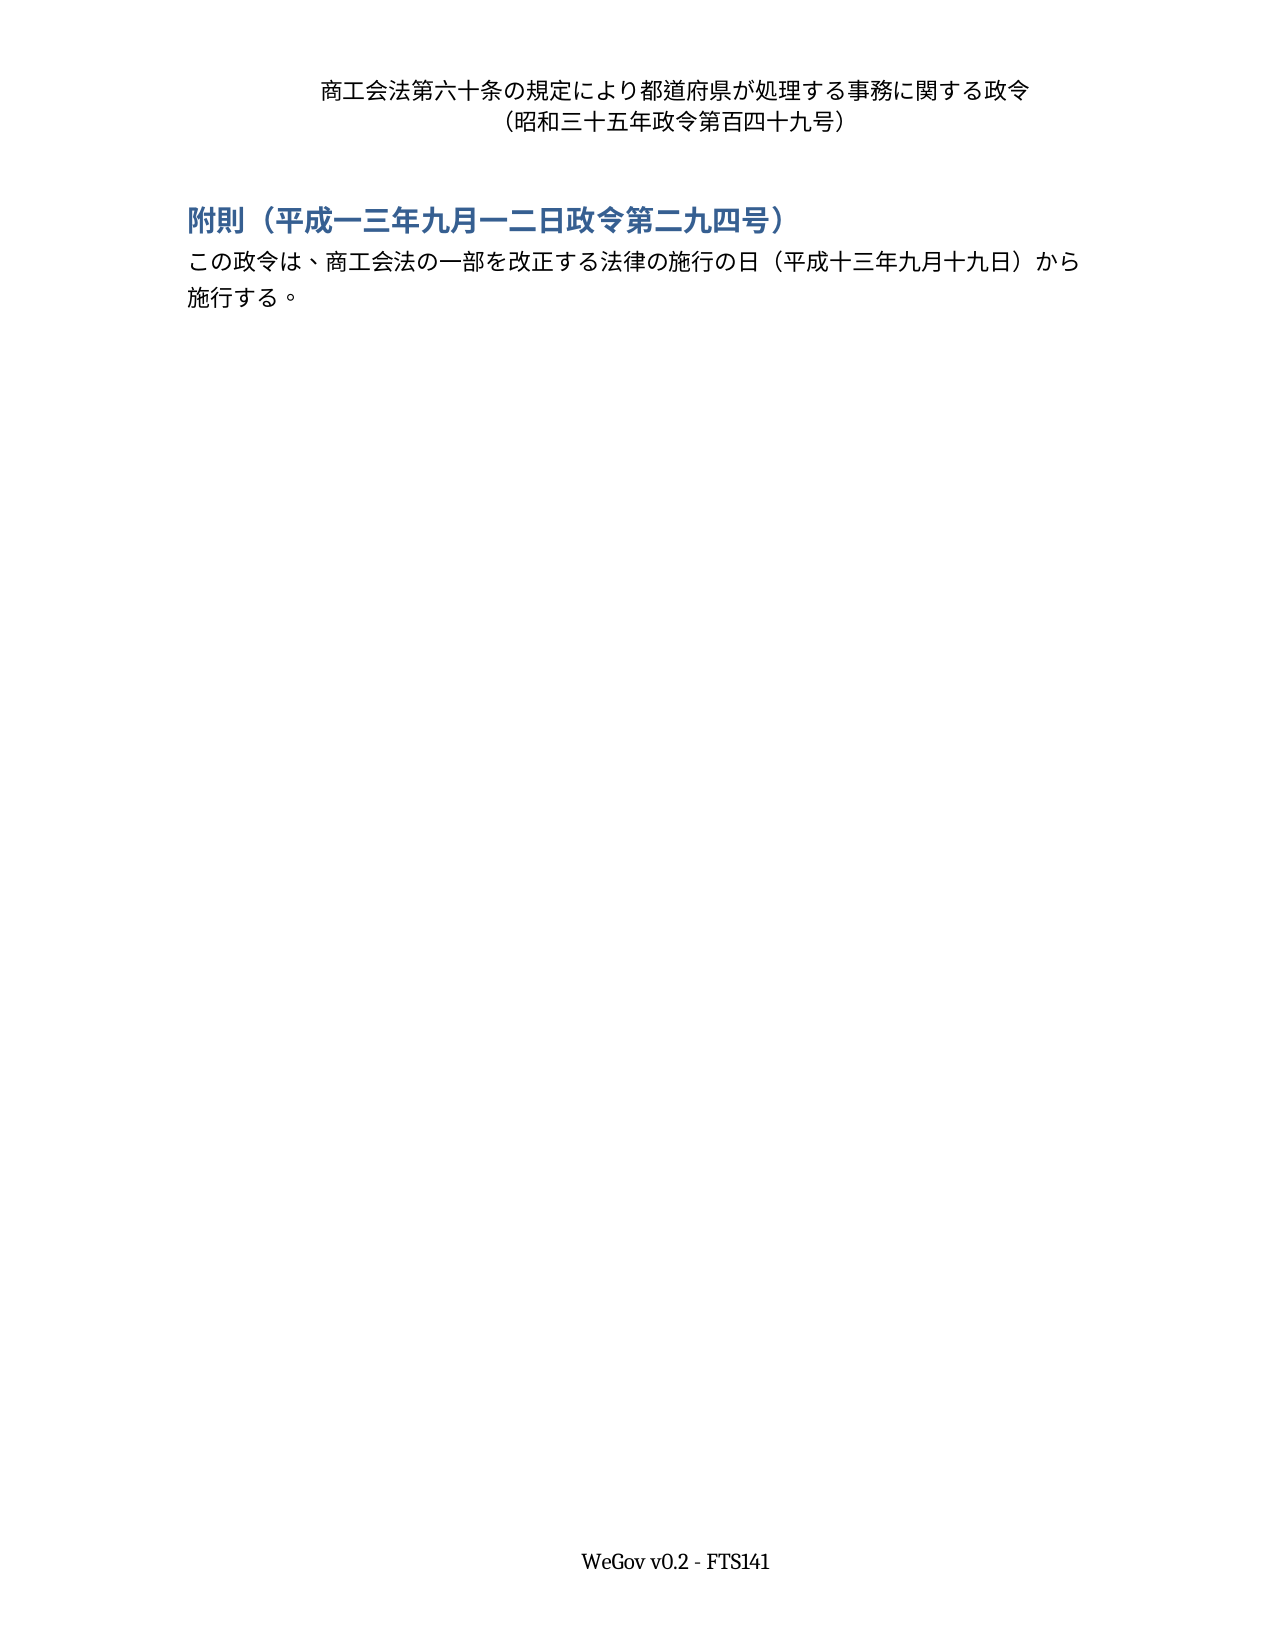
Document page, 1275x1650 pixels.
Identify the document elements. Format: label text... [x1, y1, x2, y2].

subtitle 附則（平成一三年九月一二日政令第二九四号） [187, 200, 1087, 240]
text この政令は、商工会法の一部を改正する法律の施行の日（平成十三年九月十九日）から施行する。 [187, 246, 1087, 313]
